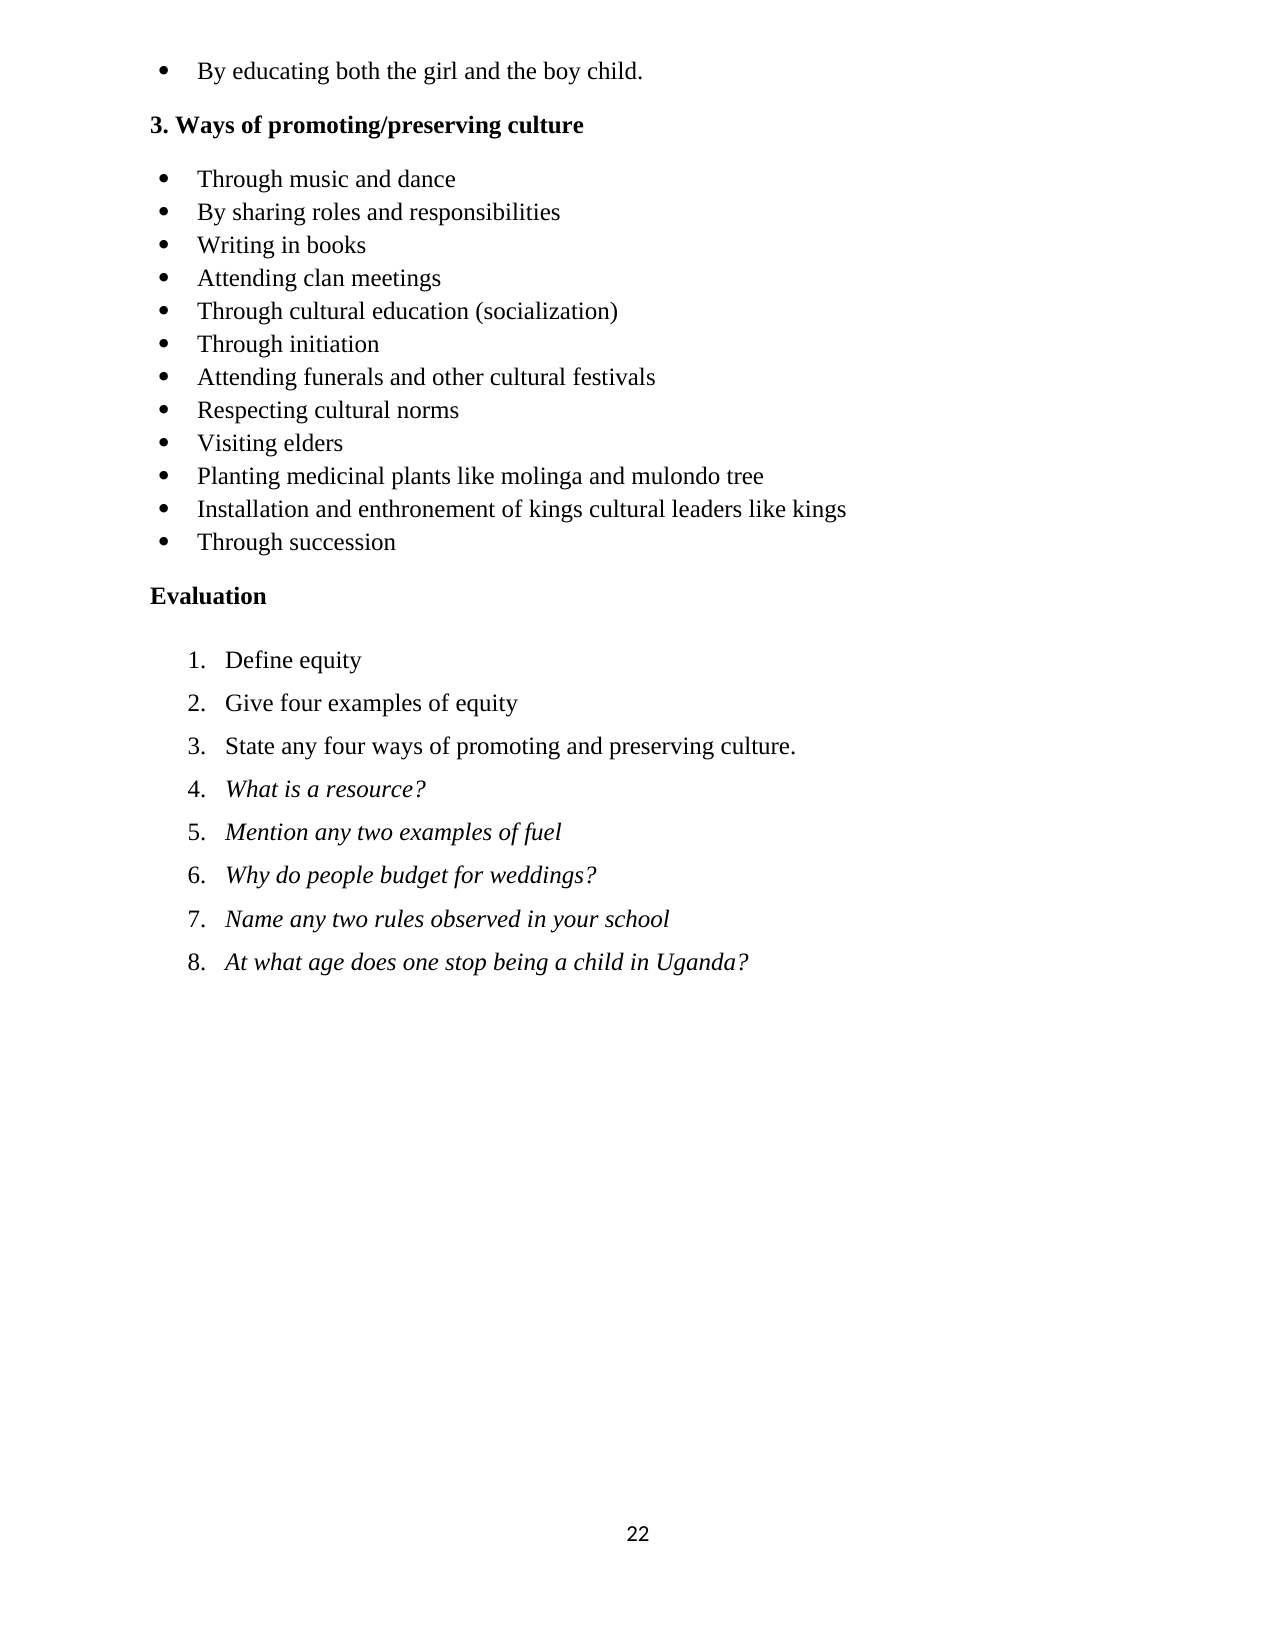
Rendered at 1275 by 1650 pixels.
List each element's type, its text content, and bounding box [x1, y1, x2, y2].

list State any four ways of promoting and preserving culture. [187, 731, 1125, 760]
list Visiting elders [159, 428, 1125, 457]
list Give four examples of equity [187, 688, 1125, 717]
list Attending clan meetings [159, 263, 1125, 292]
list Through initiation [159, 329, 1125, 358]
list Installation and enthronement of kings cultural leaders like kings [159, 494, 1125, 523]
list Writing in books [159, 230, 1125, 259]
list At what age does one stop being a child in Uganda? [187, 947, 1125, 976]
list Define equity [187, 645, 1125, 674]
list By educating both the girl and the boy child. [159, 56, 1125, 85]
text Evaluation [150, 581, 1125, 610]
list What is a resource? [187, 774, 1125, 803]
list Respecting cultural norms [159, 395, 1125, 424]
list Mention any two examples of fuel [187, 817, 1125, 846]
list By sharing roles and responsibilities [159, 197, 1125, 226]
list Through music and dance [159, 164, 1125, 193]
list Planting medicinal plants like molinga and mulondo tree [159, 461, 1125, 490]
text 3. Ways of promoting/preserving culture [150, 110, 1125, 139]
list Through cultural education (socialization) [159, 296, 1125, 325]
list Name any two rules observed in your school [187, 904, 1125, 932]
list Through succession [159, 527, 1125, 556]
list Attending funerals and other cultural festivals [159, 362, 1125, 391]
list Why do people budget for weddings? [187, 861, 1125, 889]
